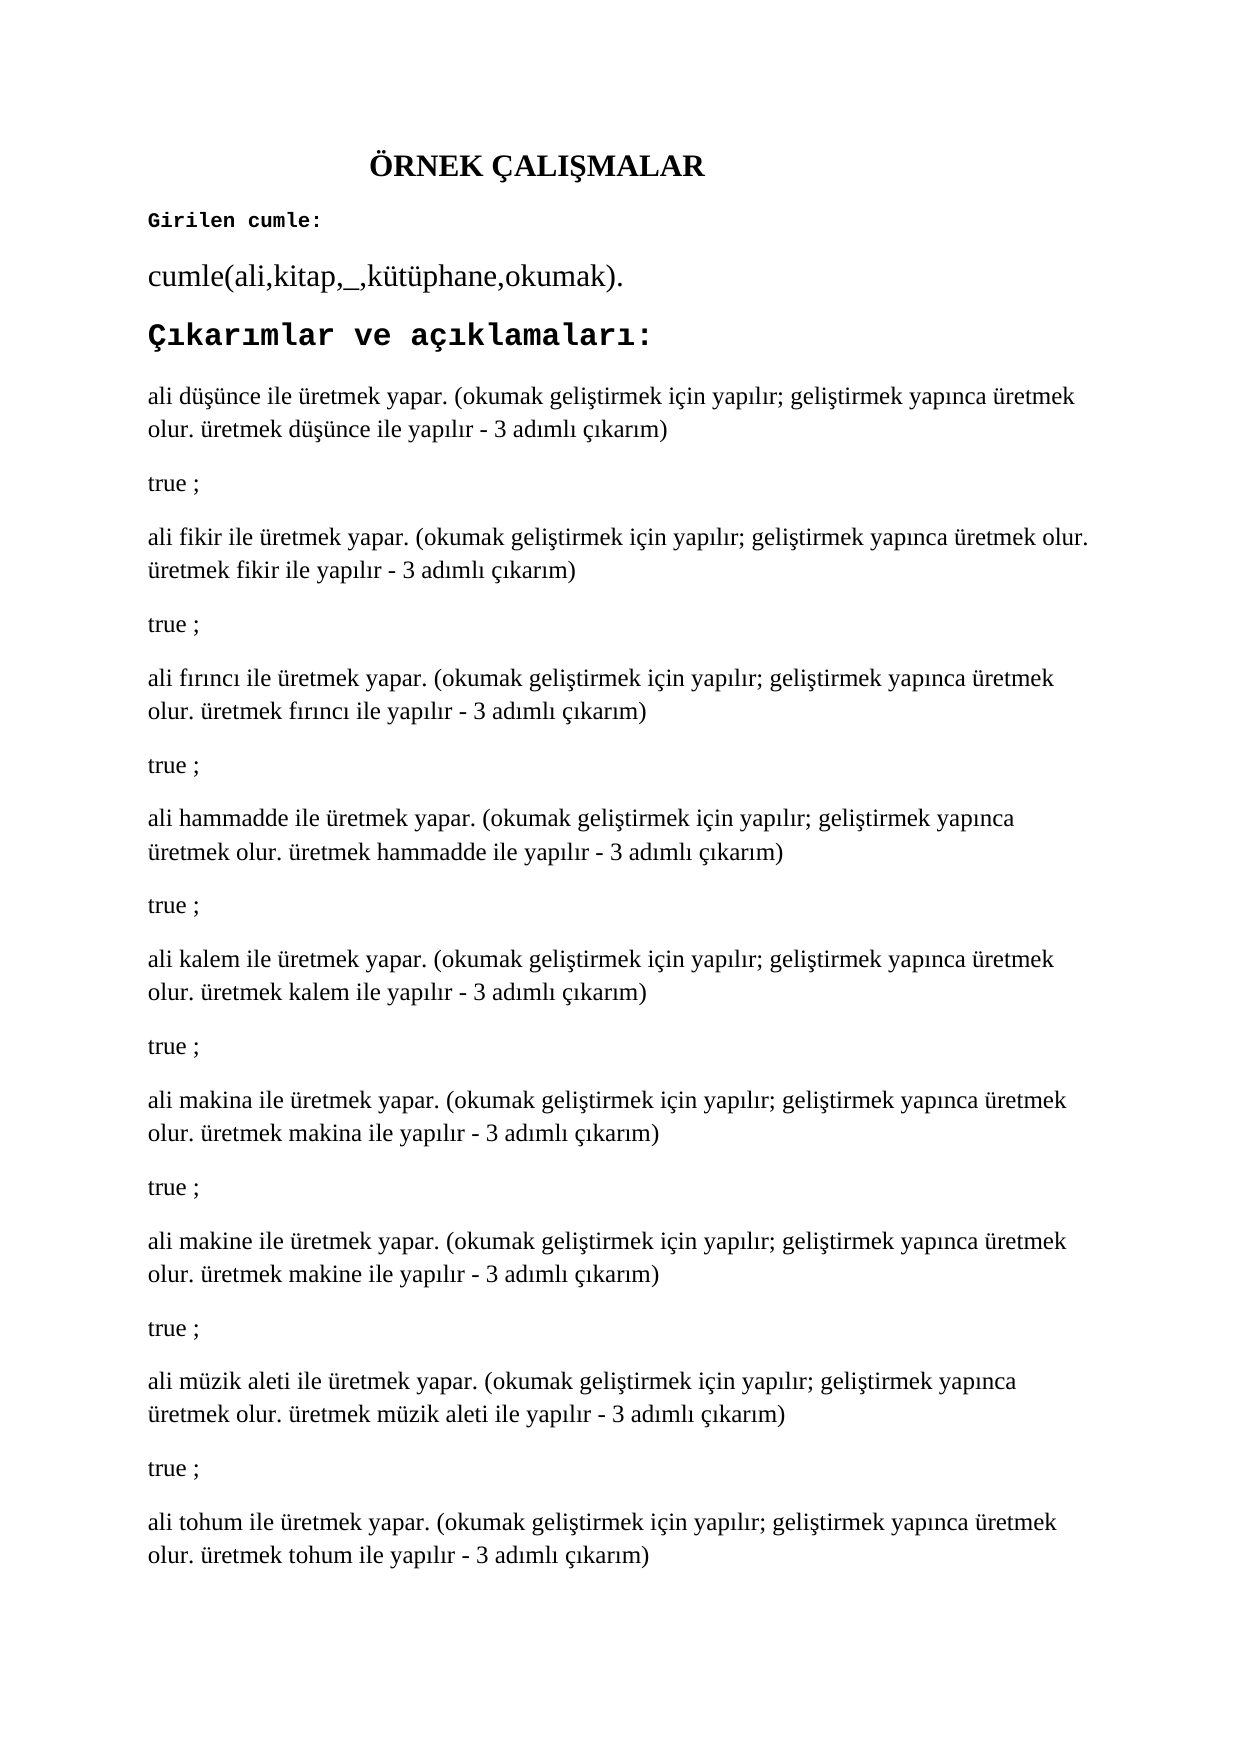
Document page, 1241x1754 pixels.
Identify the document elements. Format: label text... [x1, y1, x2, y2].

text ali tohum ile üretmek yapar. (okumak geliştirmek için yapılır; geliştirmek yapınca üretmek olur. üretmek tohum ile yapılır - 3 adımlı çıkarım) [148, 1507, 1093, 1569]
text true ; [148, 468, 1093, 497]
text true ; [148, 890, 1093, 919]
text true ; [148, 1172, 1093, 1201]
text true ; [148, 1453, 1093, 1482]
text ali makine ile üretmek yapar. (okumak geliştirmek için yapılır; geliştirmek yapınca üretmek olur. üretmek makine ile yapılır - 3 adımlı çıkarım) [148, 1226, 1093, 1287]
text Girilen cumle: [148, 210, 1093, 233]
text true ; [148, 750, 1093, 778]
text ali müzik aleti ile üretmek yapar. (okumak geliştirmek için yapılır; geliştirmek yapınca üretmek olur. üretmek müzik aleti ile yapılır - 3 adımlı çıkarım) [148, 1366, 1093, 1428]
text true ; [148, 1031, 1093, 1060]
text ÖRNEK ÇALIŞMALAR [295, 148, 1093, 183]
text cumle(ali,kitap,_,kütüphane,okumak). [148, 258, 1093, 294]
text ali hammadde ile üretmek yapar. (okumak geliştirmek için yapılır; geliştirmek yapınca üretmek olur. üretmek hammadde ile yapılır - 3 adımlı çıkarım) [148, 803, 1093, 865]
text ali makina ile üretmek yapar. (okumak geliştirmek için yapılır; geliştirmek yapınca üretmek olur. üretmek makina ile yapılır - 3 adımlı çıkarım) [148, 1085, 1093, 1147]
text ali fırıncı ile üretmek yapar. (okumak geliştirmek için yapılır; geliştirmek yapınca üretmek olur. üretmek fırıncı ile yapılır - 3 adımlı çıkarım) [148, 663, 1093, 724]
text ali düşünce ile üretmek yapar. (okumak geliştirmek için yapılır; geliştirmek yapınca üretmek olur. üretmek düşünce ile yapılır - 3 adımlı çıkarım) [148, 381, 1093, 443]
text ali kalem ile üretmek yapar. (okumak geliştirmek için yapılır; geliştirmek yapınca üretmek olur. üretmek kalem ile yapılır - 3 adımlı çıkarım) [148, 944, 1093, 1006]
text true ; [148, 609, 1093, 638]
text Çıkarımlar ve açıklamaları: [148, 320, 1093, 355]
text ali fikir ile üretmek yapar. (okumak geliştirmek için yapılır; geliştirmek yapınca üretmek olur. üretmek fikir ile yapılır - 3 adımlı çıkarım) [148, 522, 1093, 584]
text true ; [148, 1313, 1093, 1341]
